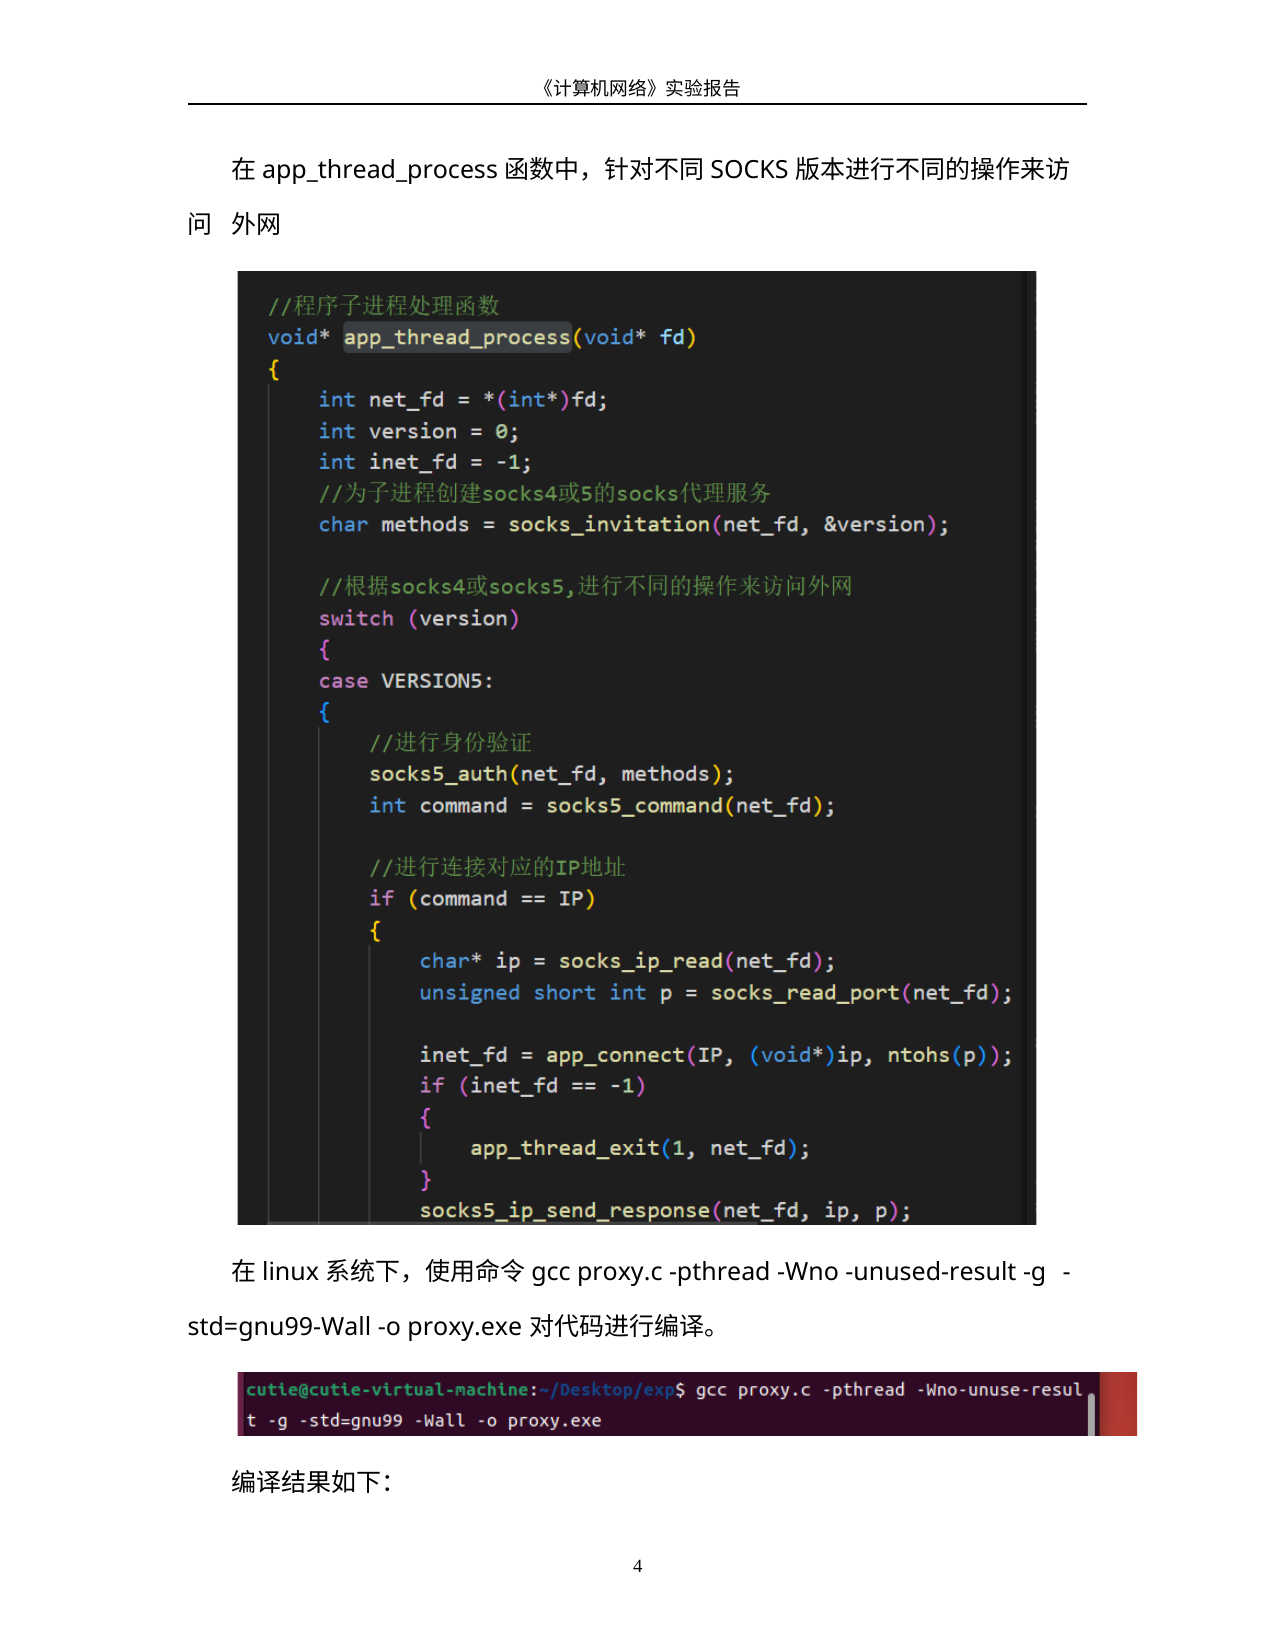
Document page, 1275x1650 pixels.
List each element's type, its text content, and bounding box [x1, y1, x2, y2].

text 编译结果如下： [187, 1462, 1087, 1499]
text 在 app_thread_process 函数中，针对不同 SOCKS 版本进行不同的操作来访问 外网 [187, 150, 1087, 241]
text 在 linux 系统下，使用命令 gcc proxy.c -pthread -Wno -unused-result -g -std=gnu99-Wall -o proxy.exe 对代码进行编译。 [187, 1252, 1087, 1342]
picture [237, 271, 1037, 1225]
picture [237, 1372, 1138, 1436]
